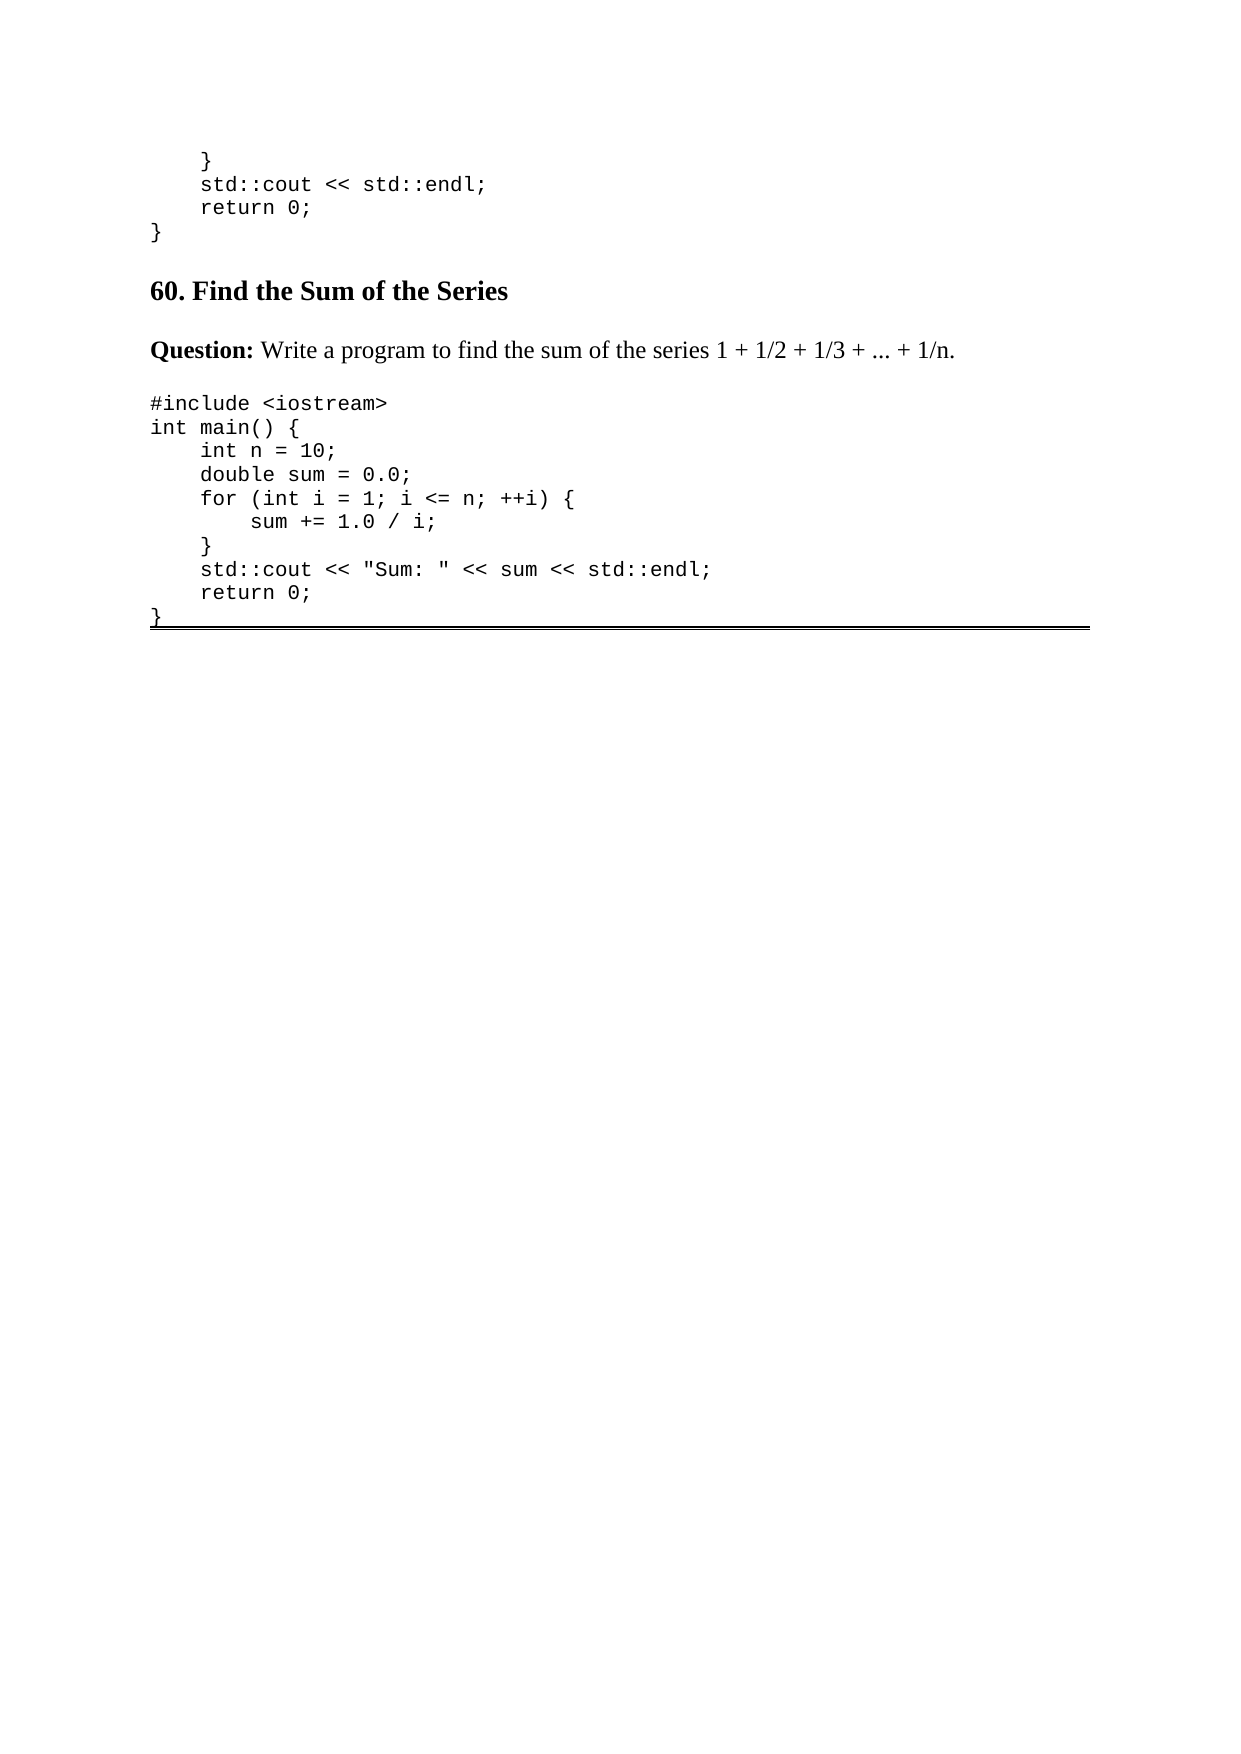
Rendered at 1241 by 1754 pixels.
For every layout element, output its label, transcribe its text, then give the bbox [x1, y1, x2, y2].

text } [150, 535, 1090, 559]
text std::cout << "Sum: " << sum << std::endl; [150, 559, 1090, 582]
text return 0; [150, 582, 1090, 606]
text 60. Find the Sum of the Series [150, 274, 1090, 306]
text int n = 10; [150, 441, 1090, 464]
text int main() { [150, 417, 1090, 441]
text } [150, 606, 1090, 626]
text std::cout << std::endl; [150, 174, 1090, 197]
text double sum = 0.0; [150, 464, 1090, 488]
text } [150, 221, 1090, 244]
text return 0; [150, 197, 1090, 221]
text for (int i = 1; i <= n; ++i) { [150, 488, 1090, 511]
text Question: Write a program to find the sum of the series 1 + 1/2 + 1/3 + ... + 1/n. [150, 335, 1090, 364]
text #include <iostream> [150, 393, 1090, 417]
text } [150, 150, 1090, 174]
text sum += 1.0 / i; [150, 511, 1090, 535]
